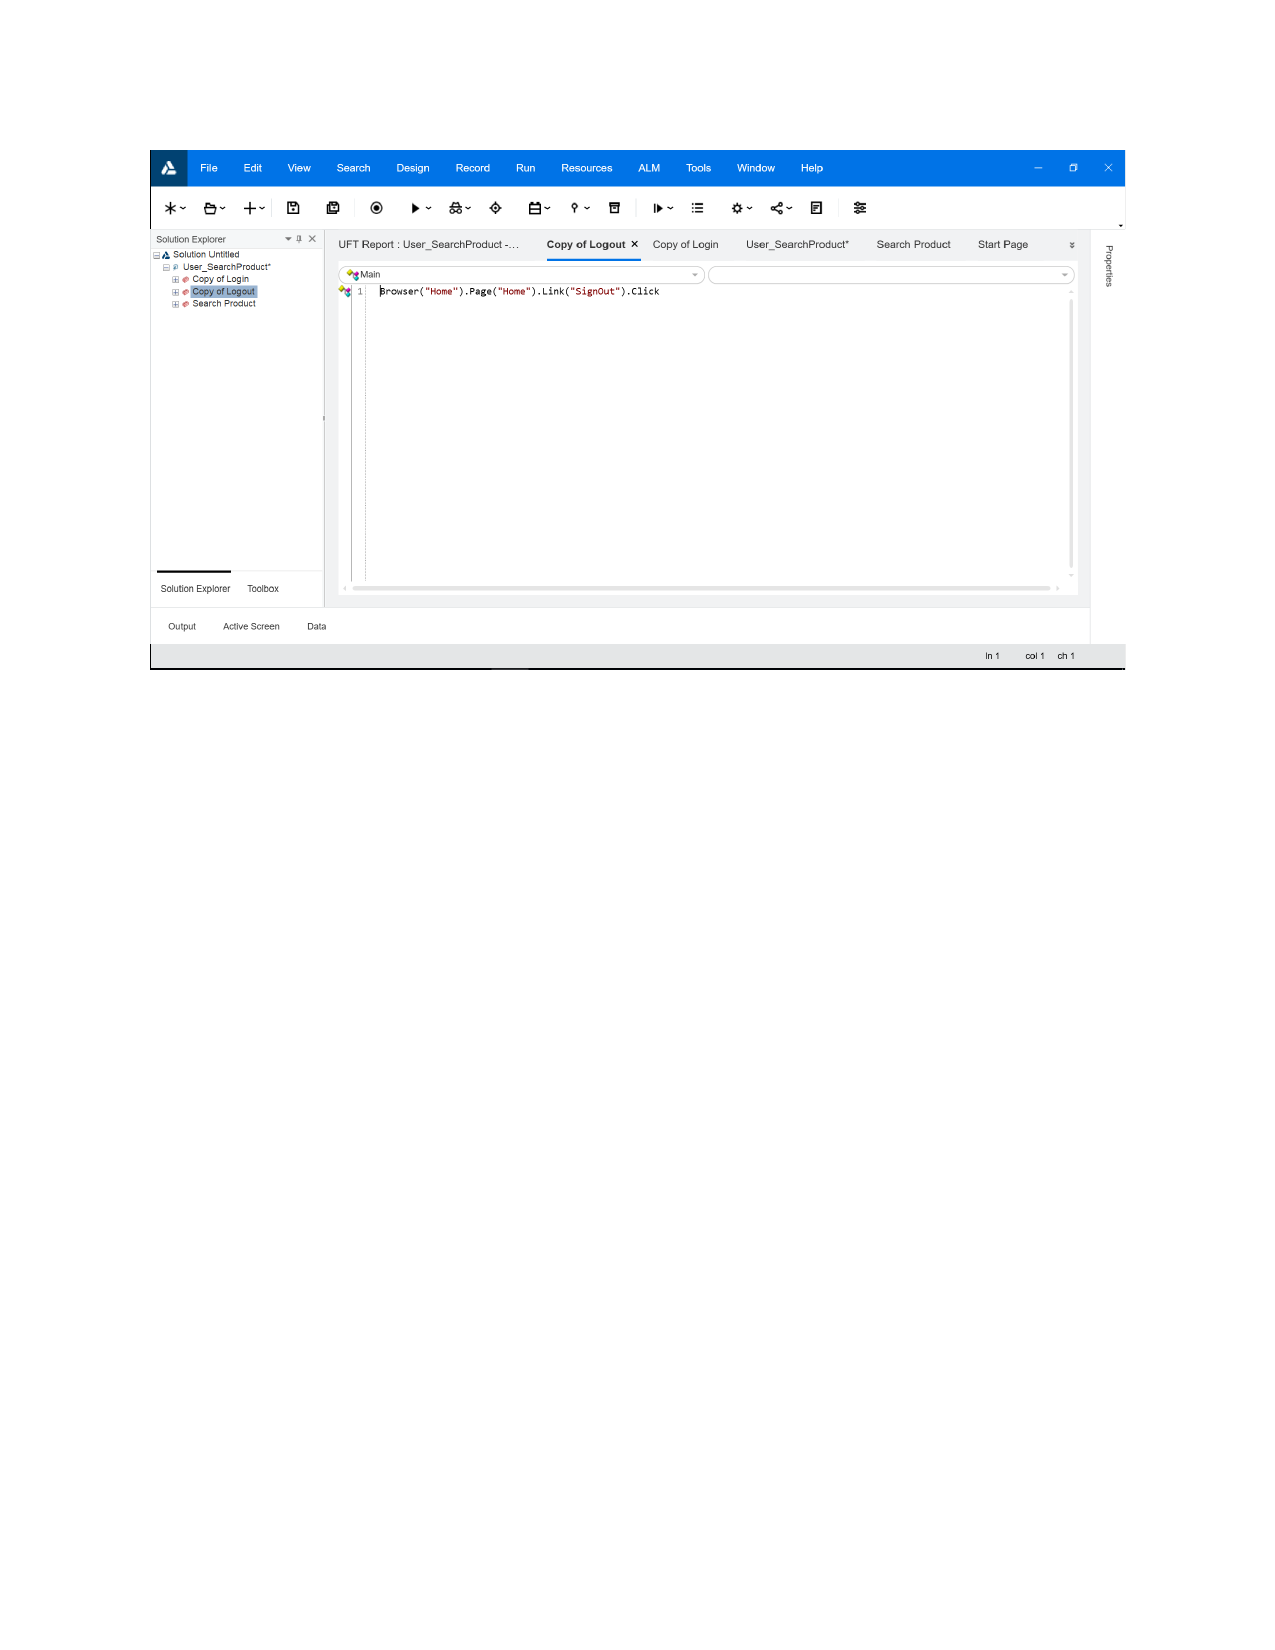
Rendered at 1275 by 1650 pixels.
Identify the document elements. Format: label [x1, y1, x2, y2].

picture [150, 150, 1125, 670]
